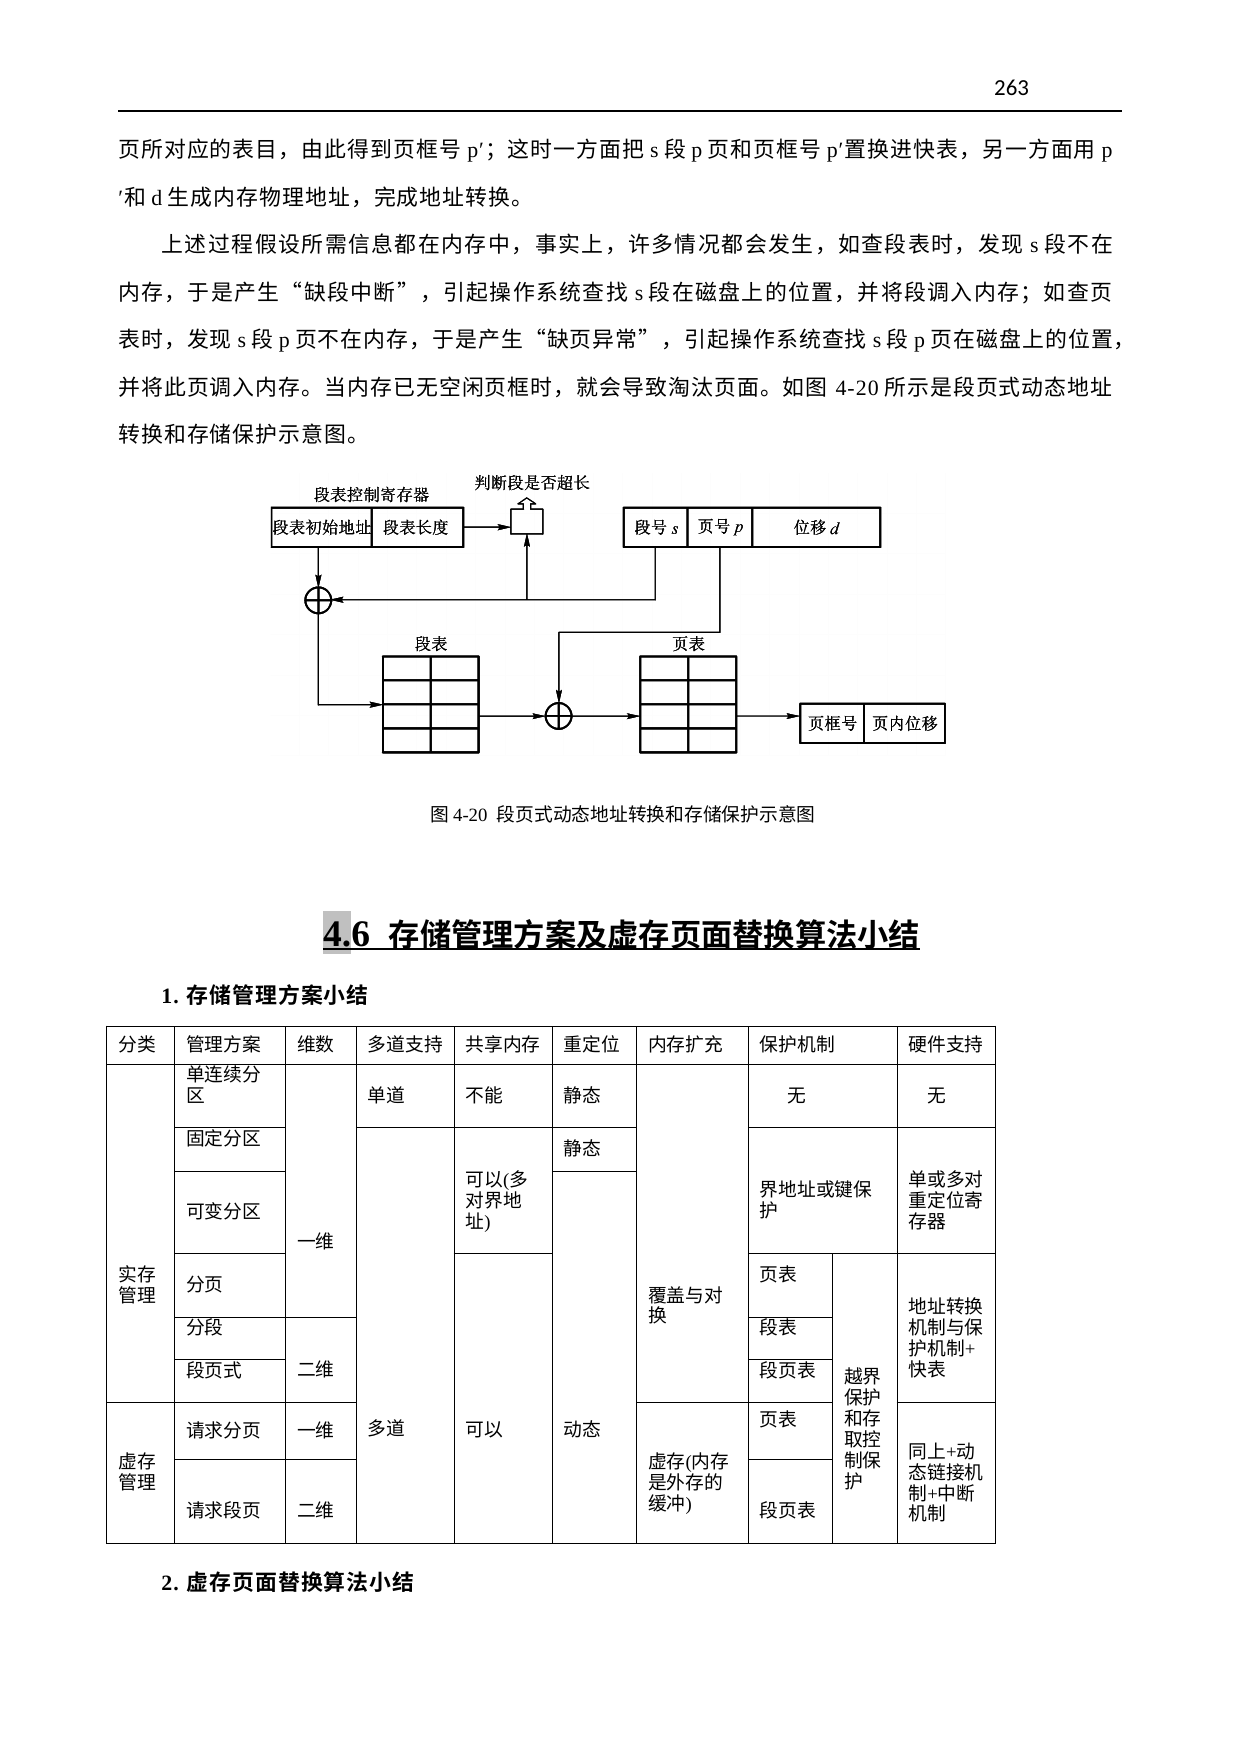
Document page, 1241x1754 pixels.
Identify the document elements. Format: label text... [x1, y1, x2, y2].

table_header 重定位 [553, 1027, 636, 1063]
table_cell 动态 [553, 1172, 636, 1543]
table_header 维数 [286, 1027, 356, 1063]
text 上述过程假设所需信息都在内存中，事实上，许多情况都会发生，如查段表时，发现s段不在内存，于是产生“缺段中断”，引起操作系统查找s段在磁盘上的位置，并将段调入内存；如查页表时，发现s段p页不在内存，于是产生“缺页异常”，引起操作系统查找s段p页在磁盘上的位置，并将此页调入内存。当内存已无空闲页框时，就会导致淘汰页面。如图4-20所示是段页式动态地址转换和存储保护示意图。 [118, 227, 1113, 449]
table_cell 段页表 [749, 1460, 832, 1543]
table_cell 一维 [286, 1065, 356, 1317]
table_cell 可以(多对界地址) [455, 1128, 552, 1253]
table_cell 虚存 管理 [107, 1403, 174, 1543]
table_cell 静态 [553, 1065, 636, 1127]
table_cell 页表 [749, 1254, 832, 1317]
table_cell 二维 [286, 1460, 356, 1543]
table_cell 分段 [175, 1318, 285, 1359]
table_header 内存扩充 [637, 1027, 748, 1063]
table_cell 可以 [455, 1254, 552, 1543]
text 4.6 存储管理方案及虚存页面替换算法小结 [118, 910, 1124, 955]
table_header 分类 [107, 1027, 174, 1063]
table_cell 段页式 [175, 1360, 285, 1402]
table_cell 二维 [286, 1318, 356, 1402]
table_cell 段表 [749, 1318, 832, 1359]
table_cell 虚存(内存是外存的缓冲) [637, 1403, 748, 1543]
text 1. 存储管理方案小结 [118, 978, 1113, 1010]
table_cell 界地址或键保护 [749, 1128, 897, 1253]
table_cell 地址转换机制与保护机制+快表 [898, 1254, 995, 1402]
table_cell 页表 [749, 1403, 832, 1458]
table_cell 越界保护和存取控制保护 [833, 1254, 897, 1543]
table_cell 静态 [553, 1128, 636, 1171]
table_cell 同上+动态链接机制+中断机制 [898, 1403, 995, 1543]
table_header 硬件支持 [898, 1027, 995, 1063]
table_cell 可变分区 [175, 1172, 285, 1253]
table_cell 一维 [286, 1403, 356, 1458]
text 2. 虚存页面替换算法小结 [118, 1565, 1113, 1596]
table_cell 单道 [357, 1065, 454, 1127]
table_cell 单连续分区 [175, 1065, 285, 1127]
table_cell 固定分区 [175, 1128, 285, 1171]
table_cell 段页表 [749, 1360, 832, 1402]
table_cell 不能 [455, 1065, 552, 1127]
table_cell 覆盖与对换 [637, 1065, 748, 1402]
table_header 多道支持 [357, 1027, 454, 1063]
table_cell 多道 [357, 1128, 454, 1543]
table_cell 无 [898, 1065, 995, 1127]
table_cell 分页 [175, 1254, 285, 1317]
table_cell 请求段页 [175, 1460, 285, 1543]
table_header 管理方案 [175, 1027, 285, 1063]
picture [270, 473, 946, 756]
table_cell 请求分页 [175, 1403, 285, 1458]
table_cell 单或多对重定位寄存器 [898, 1128, 995, 1253]
table_header 共享内存 [455, 1027, 552, 1063]
table_header 保护机制 [749, 1027, 897, 1063]
table_cell 实存 管理 [107, 1065, 174, 1402]
text 图4-20 段页式动态地址转换和存储保护示意图 [118, 800, 1127, 827]
table_cell 无 [749, 1065, 897, 1127]
